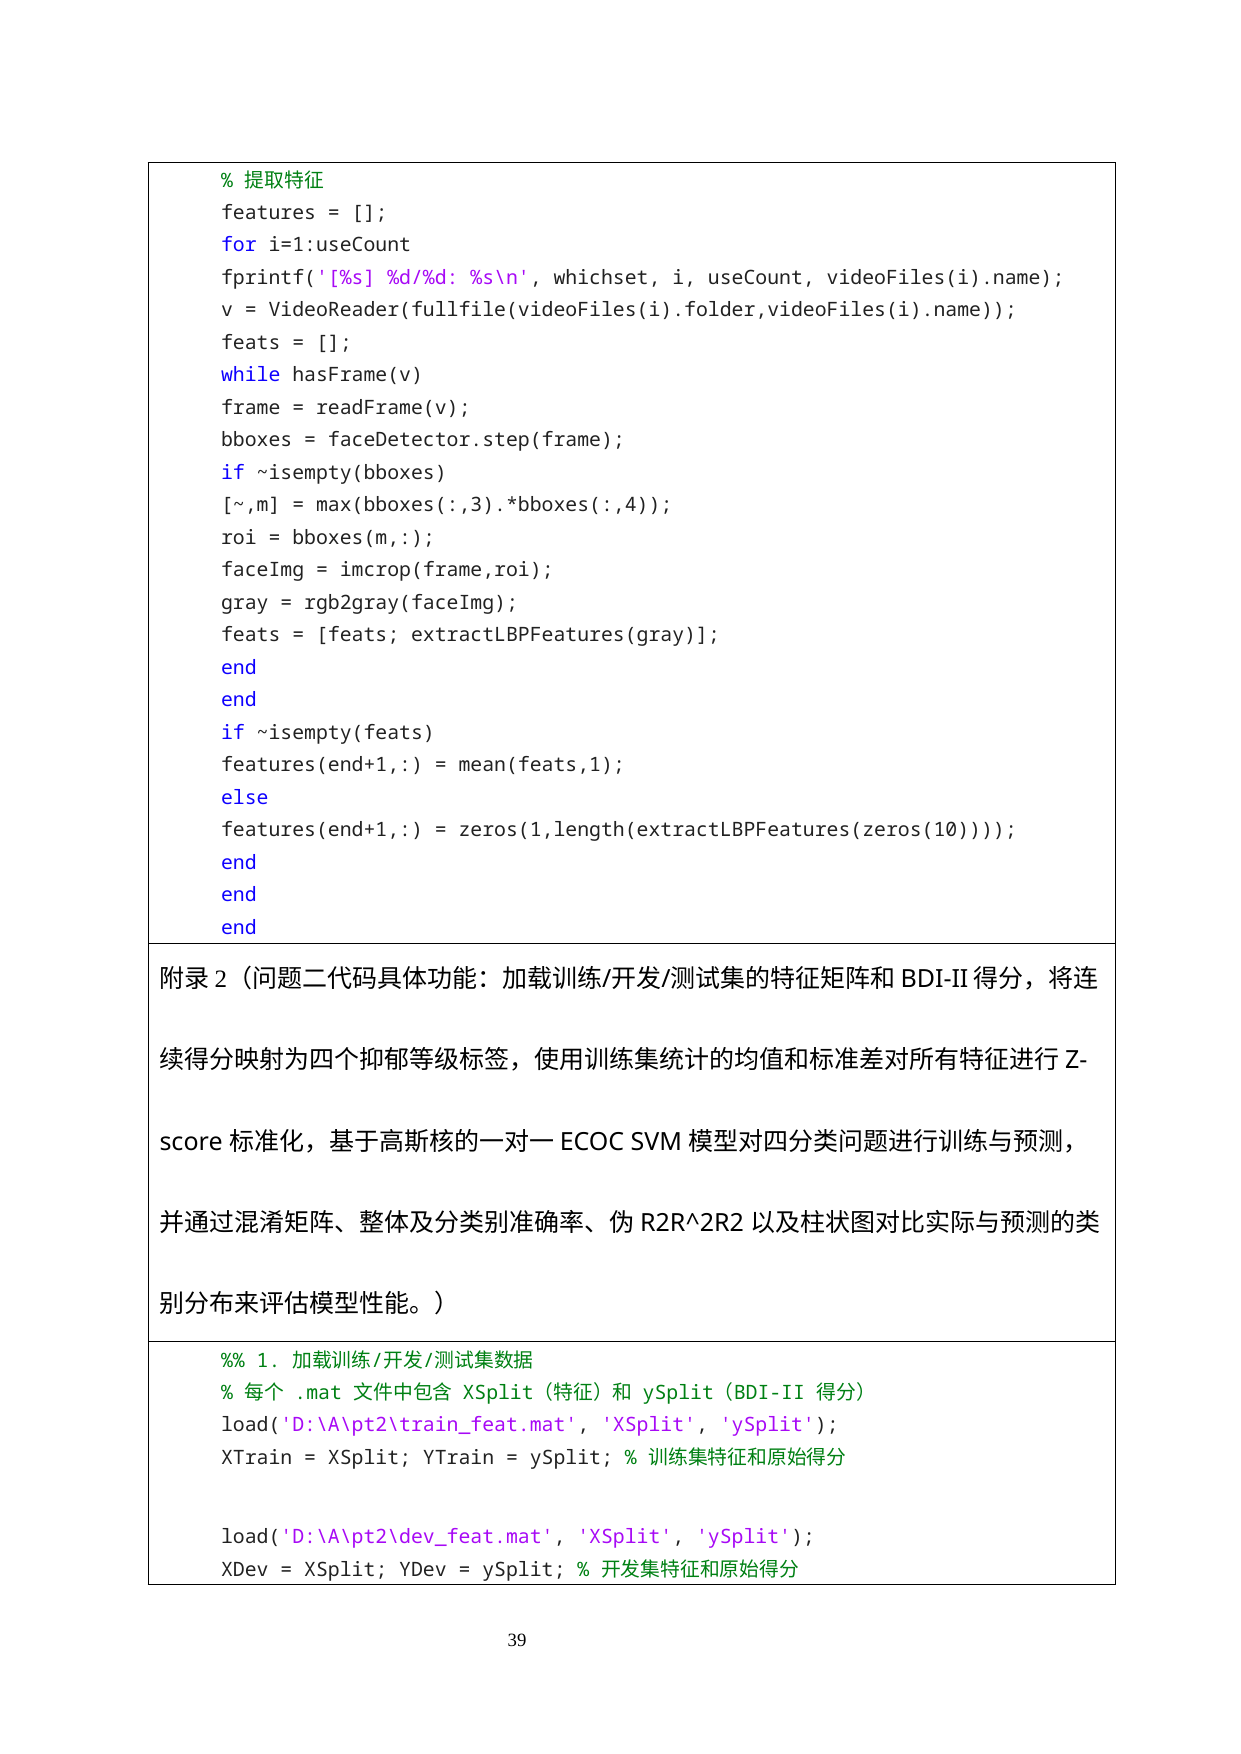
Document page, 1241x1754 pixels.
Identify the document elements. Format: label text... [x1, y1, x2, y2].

table_cell 附录2（问题二代码具体功能：加载训练/开发/测试集的特征矩阵和BDI-II得分，将连续得分映射为四个抑郁等级标签，使用训练集统计的均值和标准差对所有特征进行 Z-score 标准化，基于高斯核的一对一 ECOC SVM 模型对四分类问题进行训练与预测，并通过混淆矩阵、整体及分类别准确率、伪 R2R^2R2 以及柱状图对比实际与预测的类别分布来评估模型性能。） [149, 944, 1115, 1341]
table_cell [149, 163, 1115, 943]
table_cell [149, 1342, 1115, 1584]
